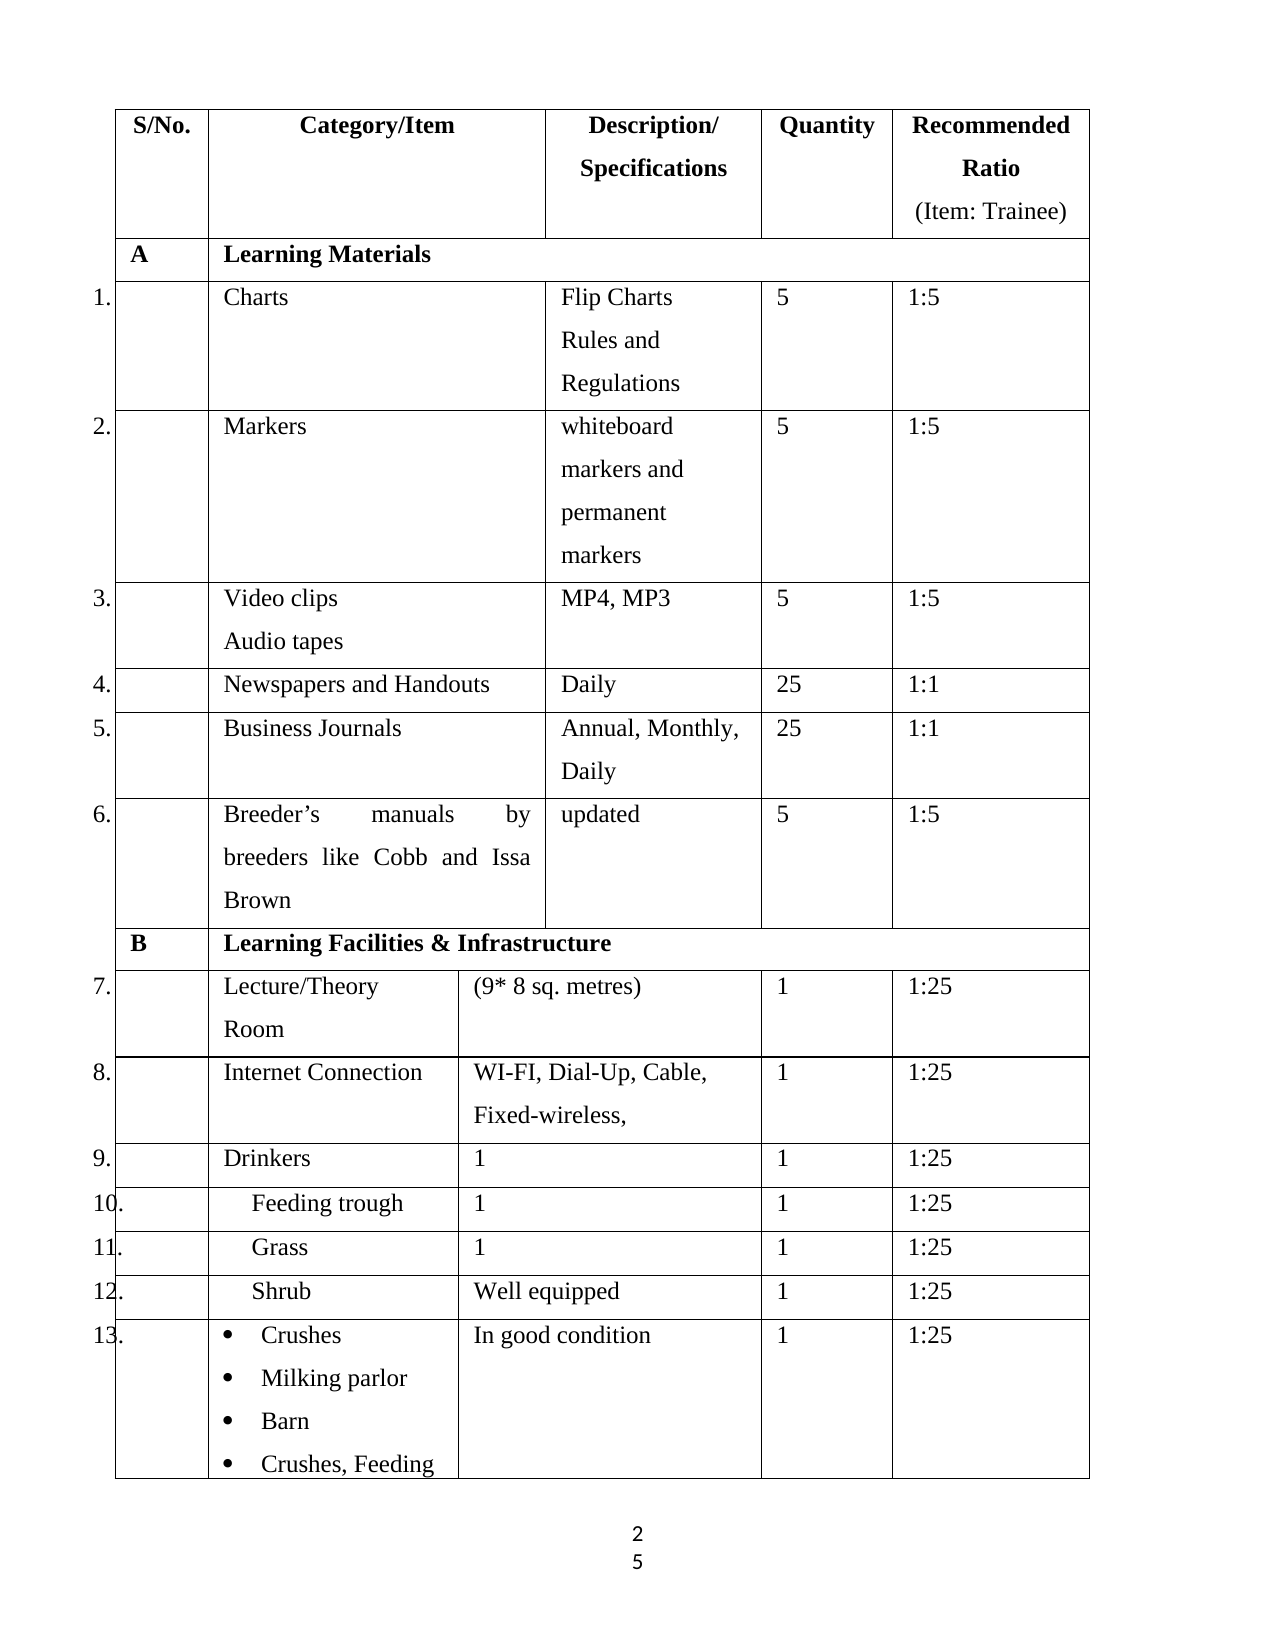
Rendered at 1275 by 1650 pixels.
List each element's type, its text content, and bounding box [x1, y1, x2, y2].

table_cell [116, 1188, 208, 1231]
table_cell WI-FI, Dial-Up, Cable, Fixed-wireless, [459, 1058, 761, 1142]
table_cell 25 [762, 669, 892, 712]
table_cell [116, 713, 208, 798]
table_cell Annual, Monthly, Daily [546, 713, 761, 798]
table_cell MP4, MP3 [546, 583, 761, 668]
table_cell 1 [762, 971, 892, 1056]
table_cell 1 [459, 1144, 761, 1187]
table_cell whiteboard markers and permanent markers [546, 411, 761, 582]
table_cell 1 [762, 1320, 892, 1478]
table_cell [116, 411, 208, 582]
table_cell 1 [762, 1188, 892, 1231]
table_cell Learning Facilities & Infrastructure [209, 929, 1089, 970]
table_cell Feeding trough [209, 1188, 458, 1231]
table_cell Breeder’s manuals by breeders like Cobb and Issa Brown [209, 799, 545, 927]
table_cell 5 [762, 799, 892, 927]
table_cell 5 [762, 583, 892, 668]
table_cell Newspapers and Handouts [209, 669, 545, 712]
table_cell [116, 1320, 208, 1478]
table_cell 1:25 [893, 1276, 1089, 1319]
table_cell 1 [762, 1144, 892, 1187]
table_cell 1:25 [893, 1144, 1089, 1187]
table_cell 1:5 [893, 583, 1089, 668]
table_cell Markers [209, 411, 545, 582]
table_cell 1 [459, 1188, 761, 1231]
table_header Quantity [762, 110, 892, 238]
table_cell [209, 1320, 458, 1478]
table_cell 1 [459, 1232, 761, 1275]
table_cell Internet Connection [209, 1058, 458, 1142]
table_cell Video clips Audio tapes [209, 583, 545, 668]
table_cell [116, 1144, 208, 1187]
table_cell 1:25 [893, 1232, 1089, 1275]
table_cell 1:5 [893, 411, 1089, 582]
table_cell 1:25 [893, 971, 1089, 1056]
table_cell 1:1 [893, 713, 1089, 798]
table_cell [116, 971, 208, 1056]
table_cell 1:5 [893, 282, 1089, 410]
table_cell [116, 1232, 208, 1275]
table_cell [116, 1058, 208, 1142]
table_cell Daily [546, 669, 761, 712]
table_cell 25 [762, 713, 892, 798]
table_cell [116, 799, 208, 927]
table_cell 1:25 [893, 1188, 1089, 1231]
table_cell 1:1 [893, 669, 1089, 712]
table_cell 1:25 [893, 1058, 1089, 1142]
table_cell updated [546, 799, 761, 927]
table_cell Business Journals [209, 713, 545, 798]
table_cell 5 [762, 411, 892, 582]
table_cell [116, 583, 208, 668]
table_cell 1:5 [893, 799, 1089, 927]
table_cell (9* 8 sq. metres) [459, 971, 761, 1056]
table_cell B [116, 929, 208, 970]
table_cell Flip Charts Rules and Regulations [546, 282, 761, 410]
table_cell 5 [762, 282, 892, 410]
table_cell [116, 669, 208, 712]
table_cell 1 [762, 1276, 892, 1319]
table_cell Lecture/Theory Room [209, 971, 458, 1056]
table_cell [116, 1276, 208, 1319]
table_cell A [116, 239, 208, 281]
table_cell Charts [209, 282, 545, 410]
table_cell [116, 282, 208, 410]
table_cell Grass [209, 1232, 458, 1275]
table_cell 1:25 [893, 1320, 1089, 1478]
table_cell Shrub [209, 1276, 458, 1319]
table_header S/No. [116, 110, 208, 238]
table_cell Drinkers [209, 1144, 458, 1187]
table_header Description/ Specifications [546, 110, 761, 238]
table_cell Learning Materials [209, 239, 1089, 281]
table_header Category/Item [209, 110, 545, 238]
table_cell Well equipped [459, 1276, 761, 1319]
table_cell 1 [762, 1058, 892, 1142]
table_cell 1 [762, 1232, 892, 1275]
table_cell In good condition [459, 1320, 761, 1478]
table_header Recommended Ratio (Item: Trainee) [893, 110, 1089, 238]
